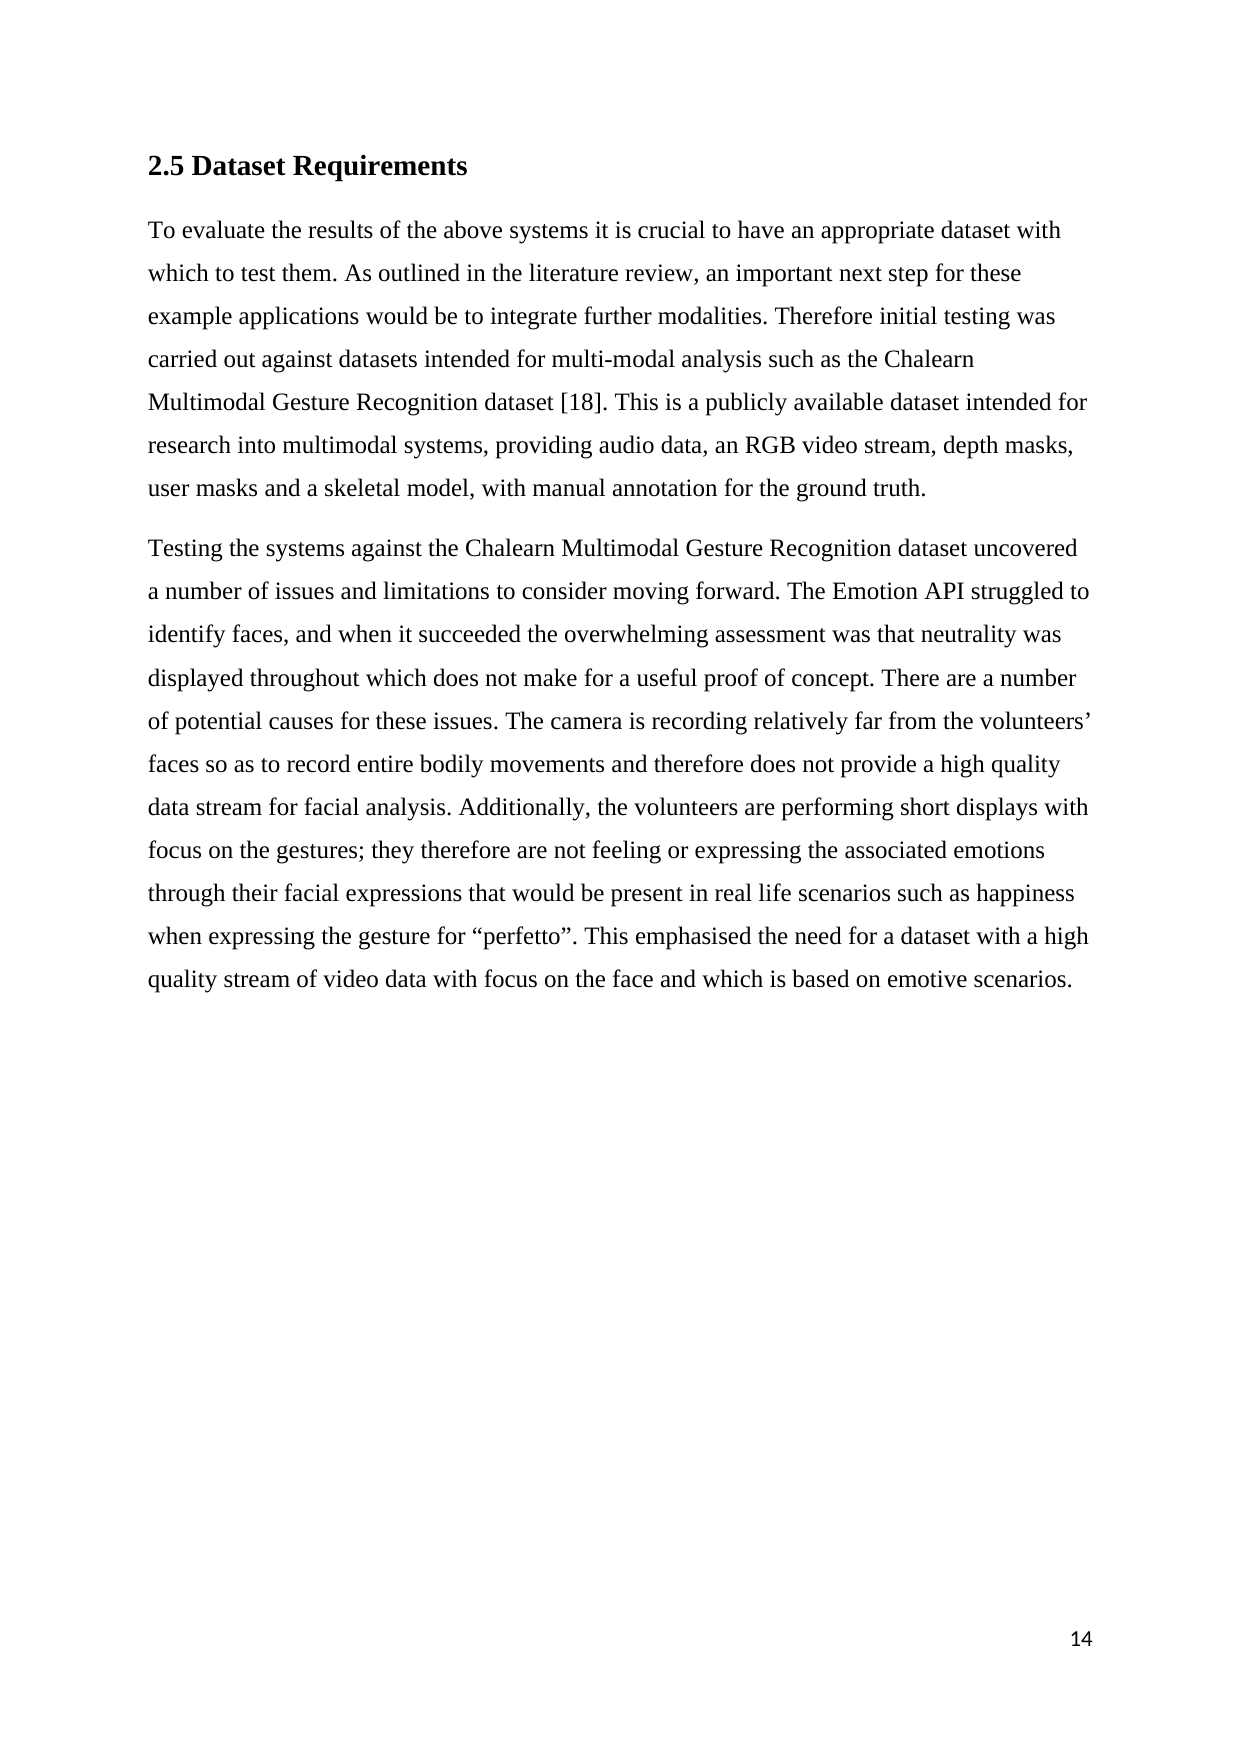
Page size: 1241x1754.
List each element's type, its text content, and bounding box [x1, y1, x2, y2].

text 2.5 Dataset Requirements [148, 148, 1092, 181]
text To evaluate the results of the above systems it is crucial to have an appropriate dataset with which to test them. As outlined in the literature review, an important next step for these example applications would be to integrate further modalities. Therefore initial testing was carried out against datasets intended for multi-modal analysis such as the Chalearn Multimodal Gesture Recognition dataset . This is a publicly available dataset intended for research into multimodal systems, providing audio data, an RGB video stream, depth masks, user masks and a skeletal model, with manual annotation for the ground truth. [148, 215, 1092, 502]
text Testing the systems against the Chalearn Multimodal Gesture Recognition dataset uncovered a number of issues and limitations to consider moving forward. The Emotion API struggled to identify faces, and when it succeeded the overwhelming assessment was that neutrality was displayed throughout which does not make for a useful proof of concept. There are a number of potential causes for these issues. The camera is recording relatively far from the volunteers’ faces so as to record entire bodily movements and therefore does not provide a high quality data stream for facial analysis. Additionally, the volunteers are performing short displays with focus on the gestures; they therefore are not feeling or expressing the associated emotions through their facial expressions that would be present in real life scenarios such as happiness when expressing the gesture for “perfetto”. This emphasised the need for a dataset with a high quality stream of video data with focus on the face and which is based on emotive scenarios. [148, 533, 1092, 993]
